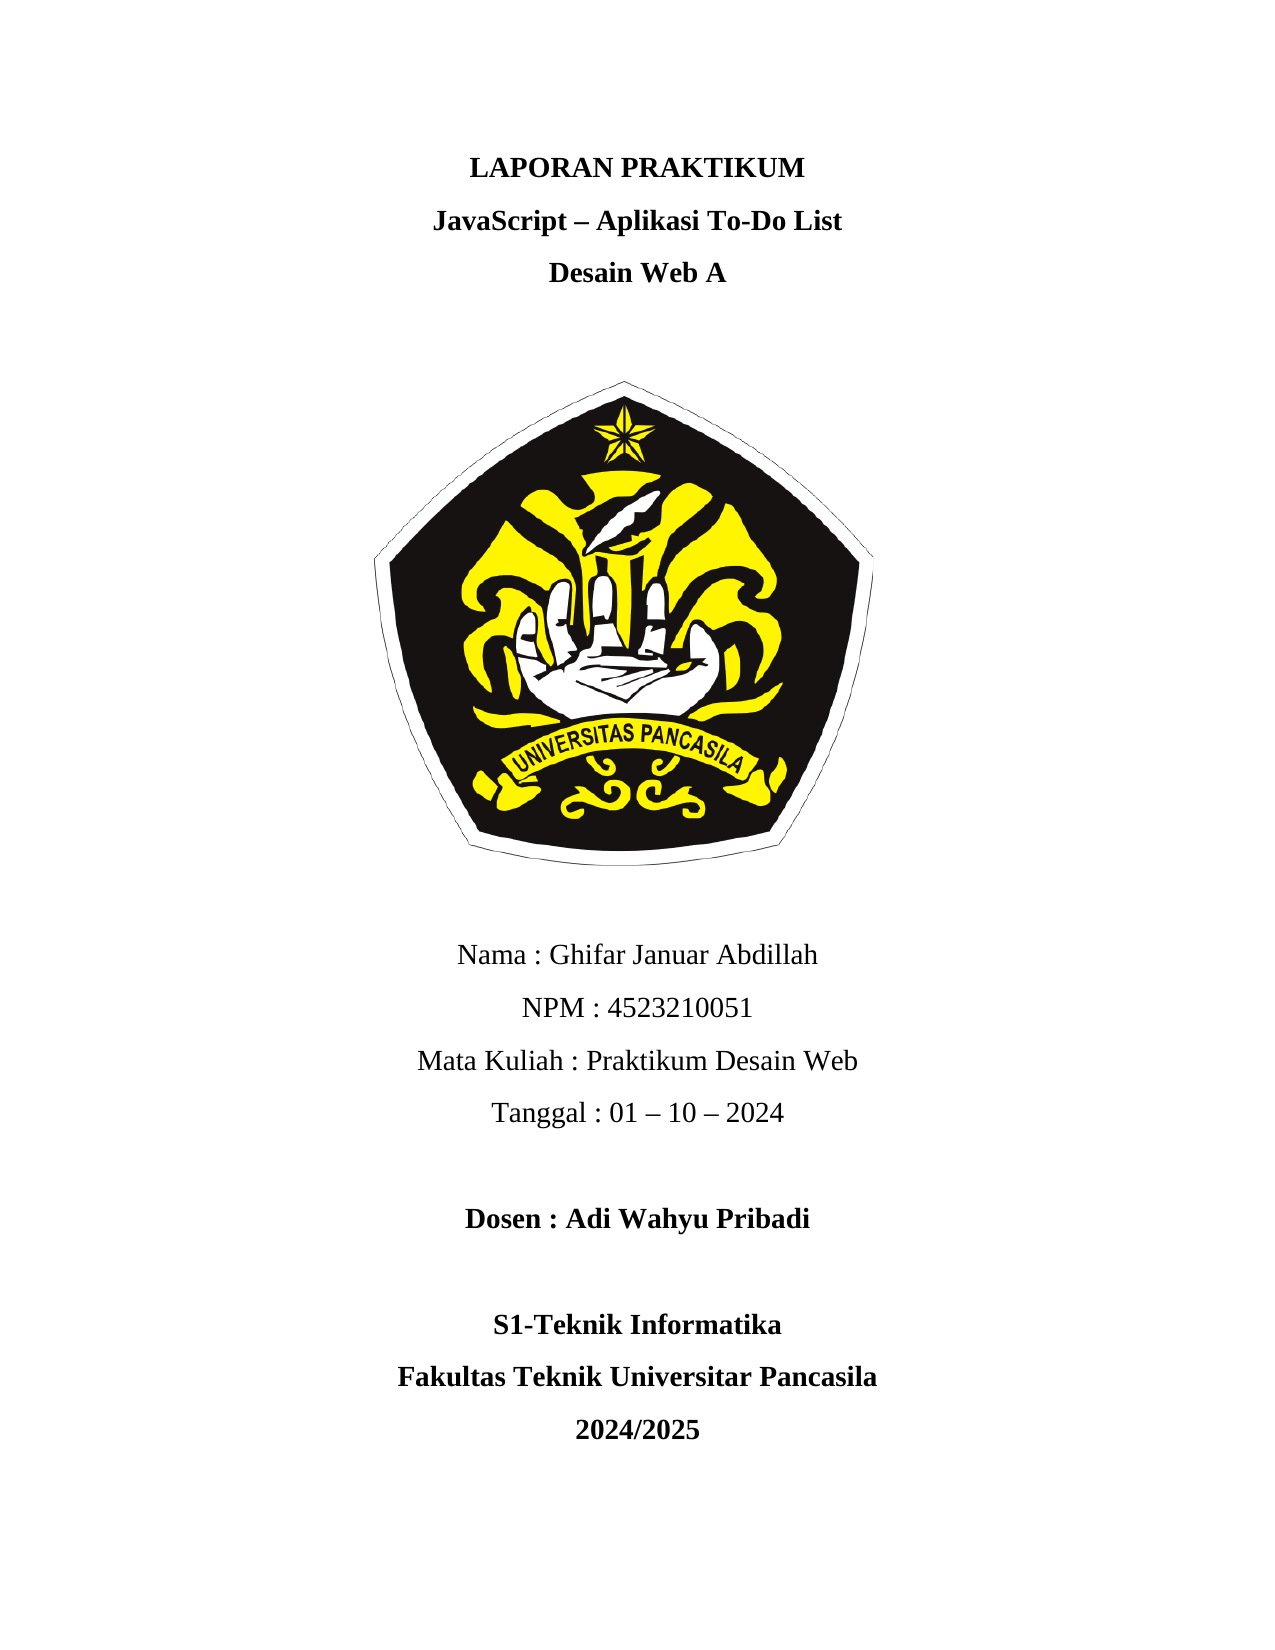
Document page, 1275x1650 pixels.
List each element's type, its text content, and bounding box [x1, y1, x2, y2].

text Fakultas Teknik Universitar Pancasila [150, 1359, 1125, 1393]
text Tanggal : 01 – 10 – 2024 [150, 1096, 1125, 1129]
text 2024/2025 [150, 1412, 1125, 1446]
text Dosen : Adi Wahyu Pribadi [150, 1201, 1125, 1235]
text Nama : Ghifar Januar Abdillah [150, 937, 1125, 971]
text Mata Kuliah : Praktikum Desain Web [150, 1043, 1125, 1076]
text Desain Web A [150, 256, 1125, 289]
text S1-Teknik Informatika [150, 1307, 1125, 1340]
text LAPORAN PRAKTIKUM [150, 150, 1125, 183]
text JavaScript – Aplikasi To-Do List [150, 203, 1125, 236]
picture [373, 381, 874, 866]
text NPM : 4523210051 [150, 990, 1125, 1023]
